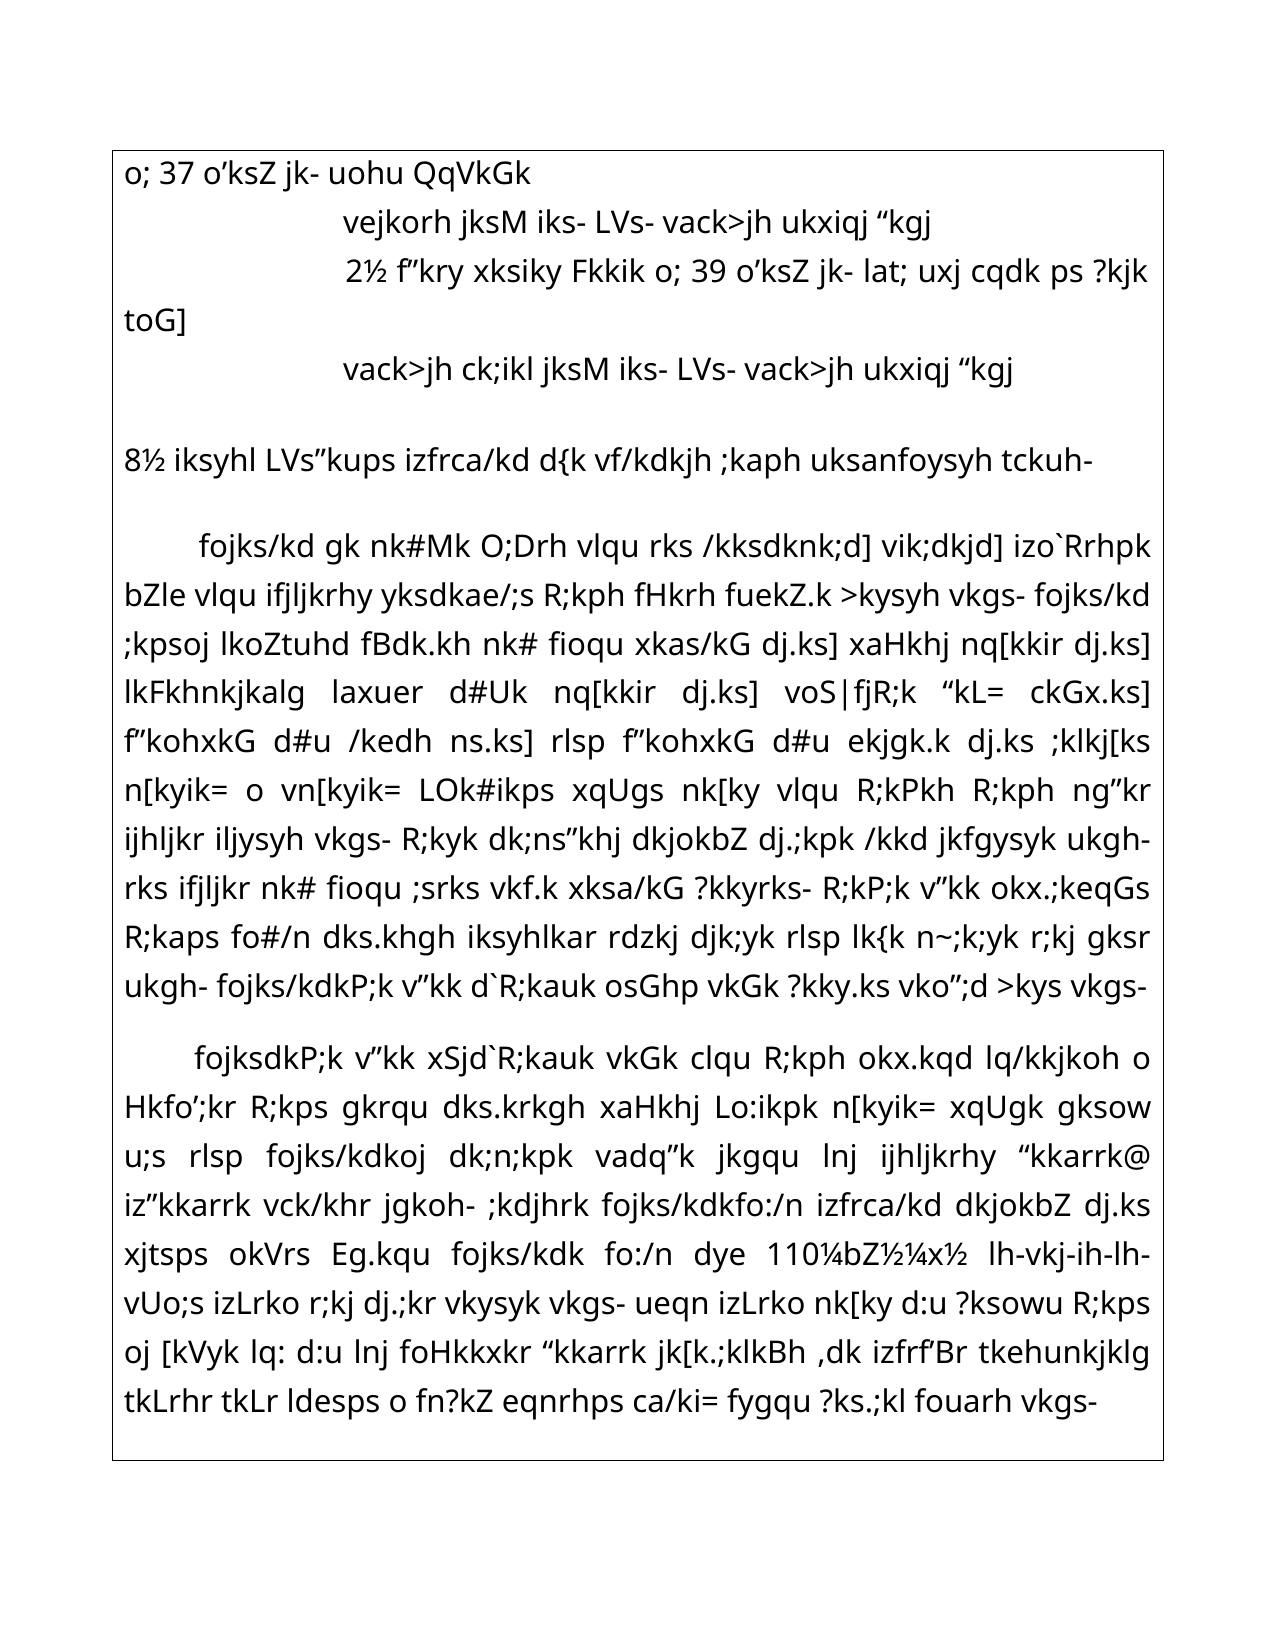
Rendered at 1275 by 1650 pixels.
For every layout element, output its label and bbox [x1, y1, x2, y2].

table_header [113, 151, 1163, 1459]
